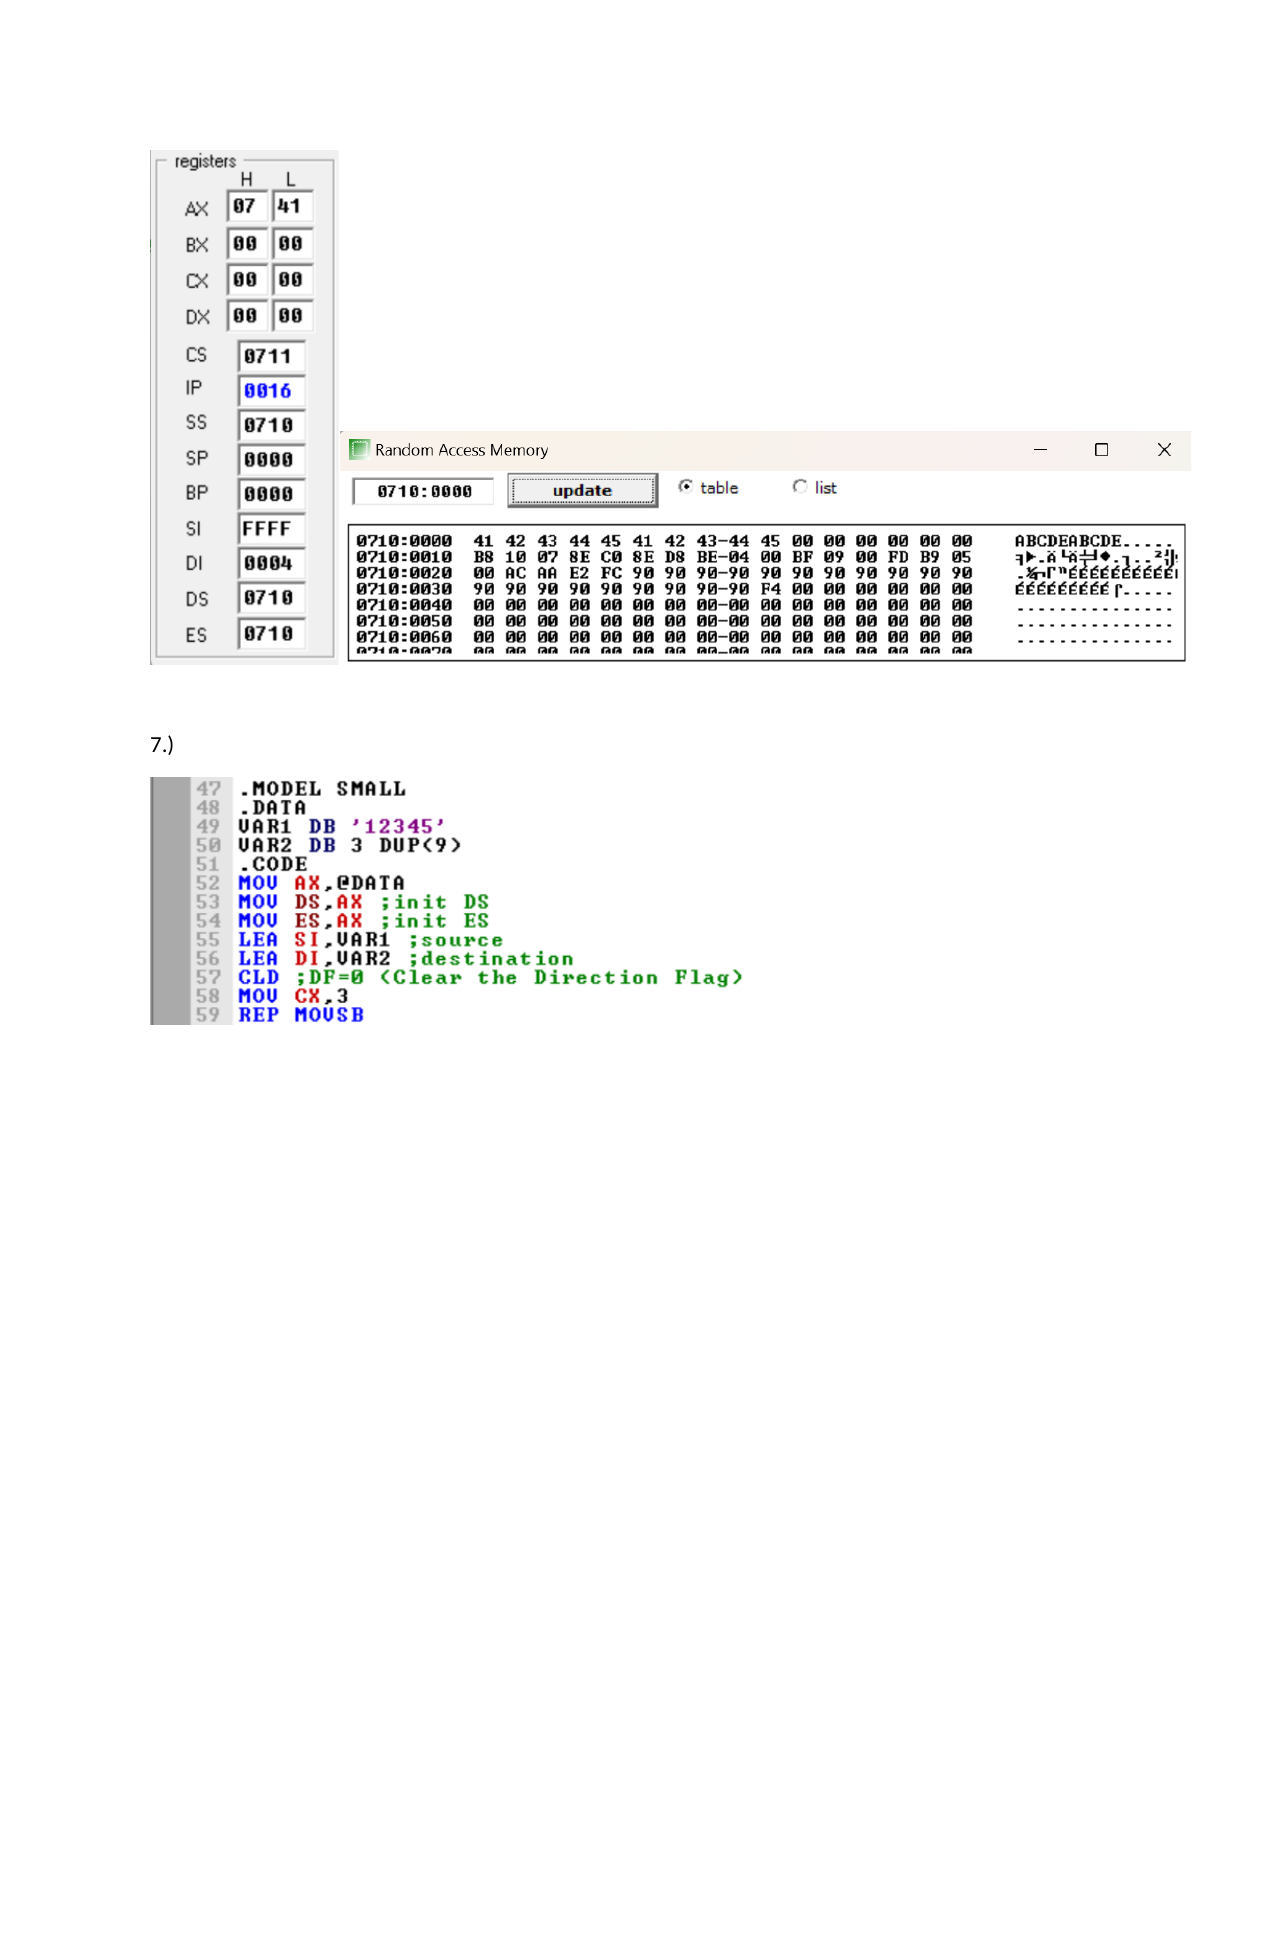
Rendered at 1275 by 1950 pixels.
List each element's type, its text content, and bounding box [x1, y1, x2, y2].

text 7.) [150, 730, 1125, 758]
picture [150, 777, 955, 1025]
picture [150, 150, 339, 665]
picture [340, 431, 1192, 666]
